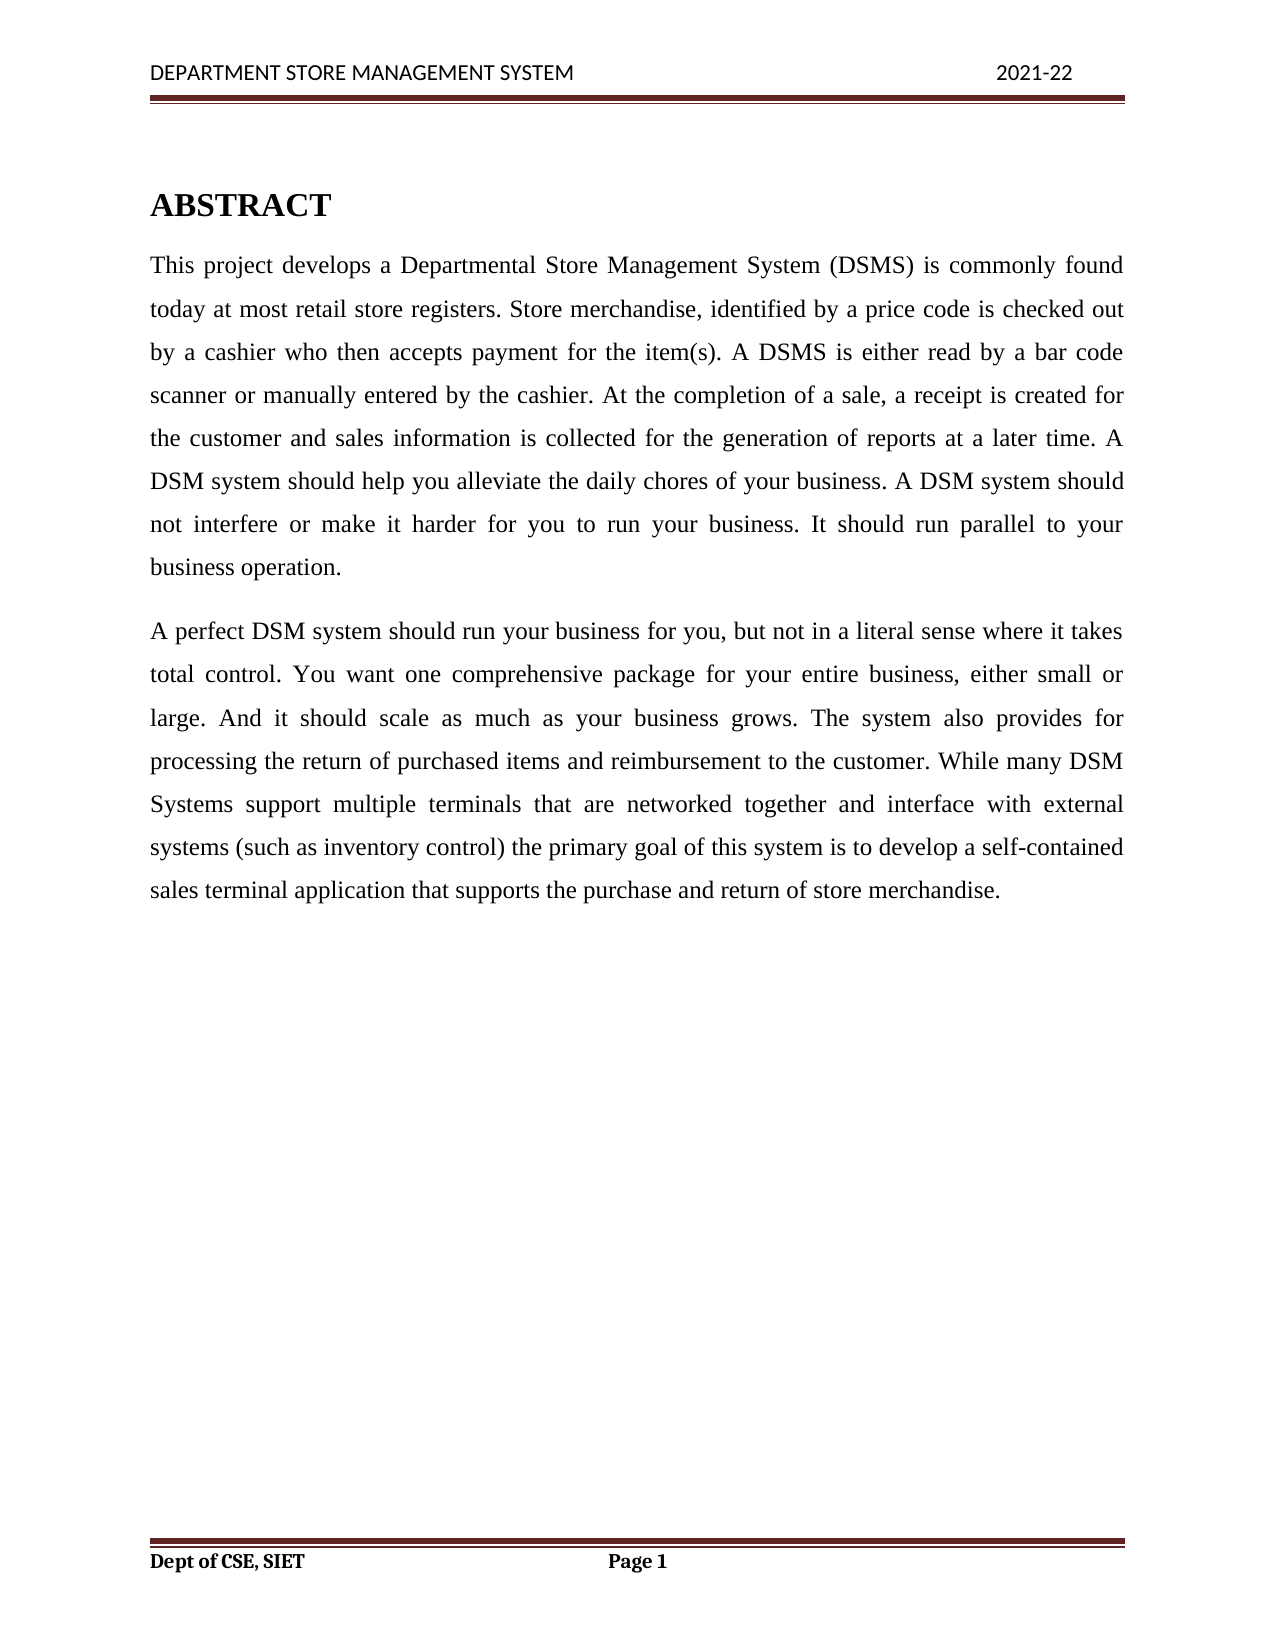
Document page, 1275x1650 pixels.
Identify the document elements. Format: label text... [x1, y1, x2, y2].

text This project develops a Departmental Store Management System (DSMS) is commonly found today at most retail store registers. Store merchandise, identified by a price code is checked out by a cashier who then accepts payment for the item(s). A DSMS is either read by a bar code scanner or manually entered by the cashier. At the completion of a sale, a receipt is created for the customer and sales information is collected for the generation of reports at a later time. A DSM system should help you alleviate the daily chores of your business. A DSM system should not interfere or make it harder for you to run your business. It should run parallel to your business operation. [150, 251, 1125, 581]
text A perfect DSM system should run your business for you, but not in a literal sense where it takes total control. You want one comprehensive package for your entire business, either small or large. And it should scale as much as your business grows. The system also provides for processing the return of purchased items and reimbursement to the customer. While many DSM Systems support multiple terminals that are networked together and interface with external systems (such as inventory control) the primary goal of this system is to develop a self-contained sales terminal application that supports the purchase and return of store merchandise. [150, 616, 1125, 904]
text ABSTRACT [150, 186, 1125, 224]
